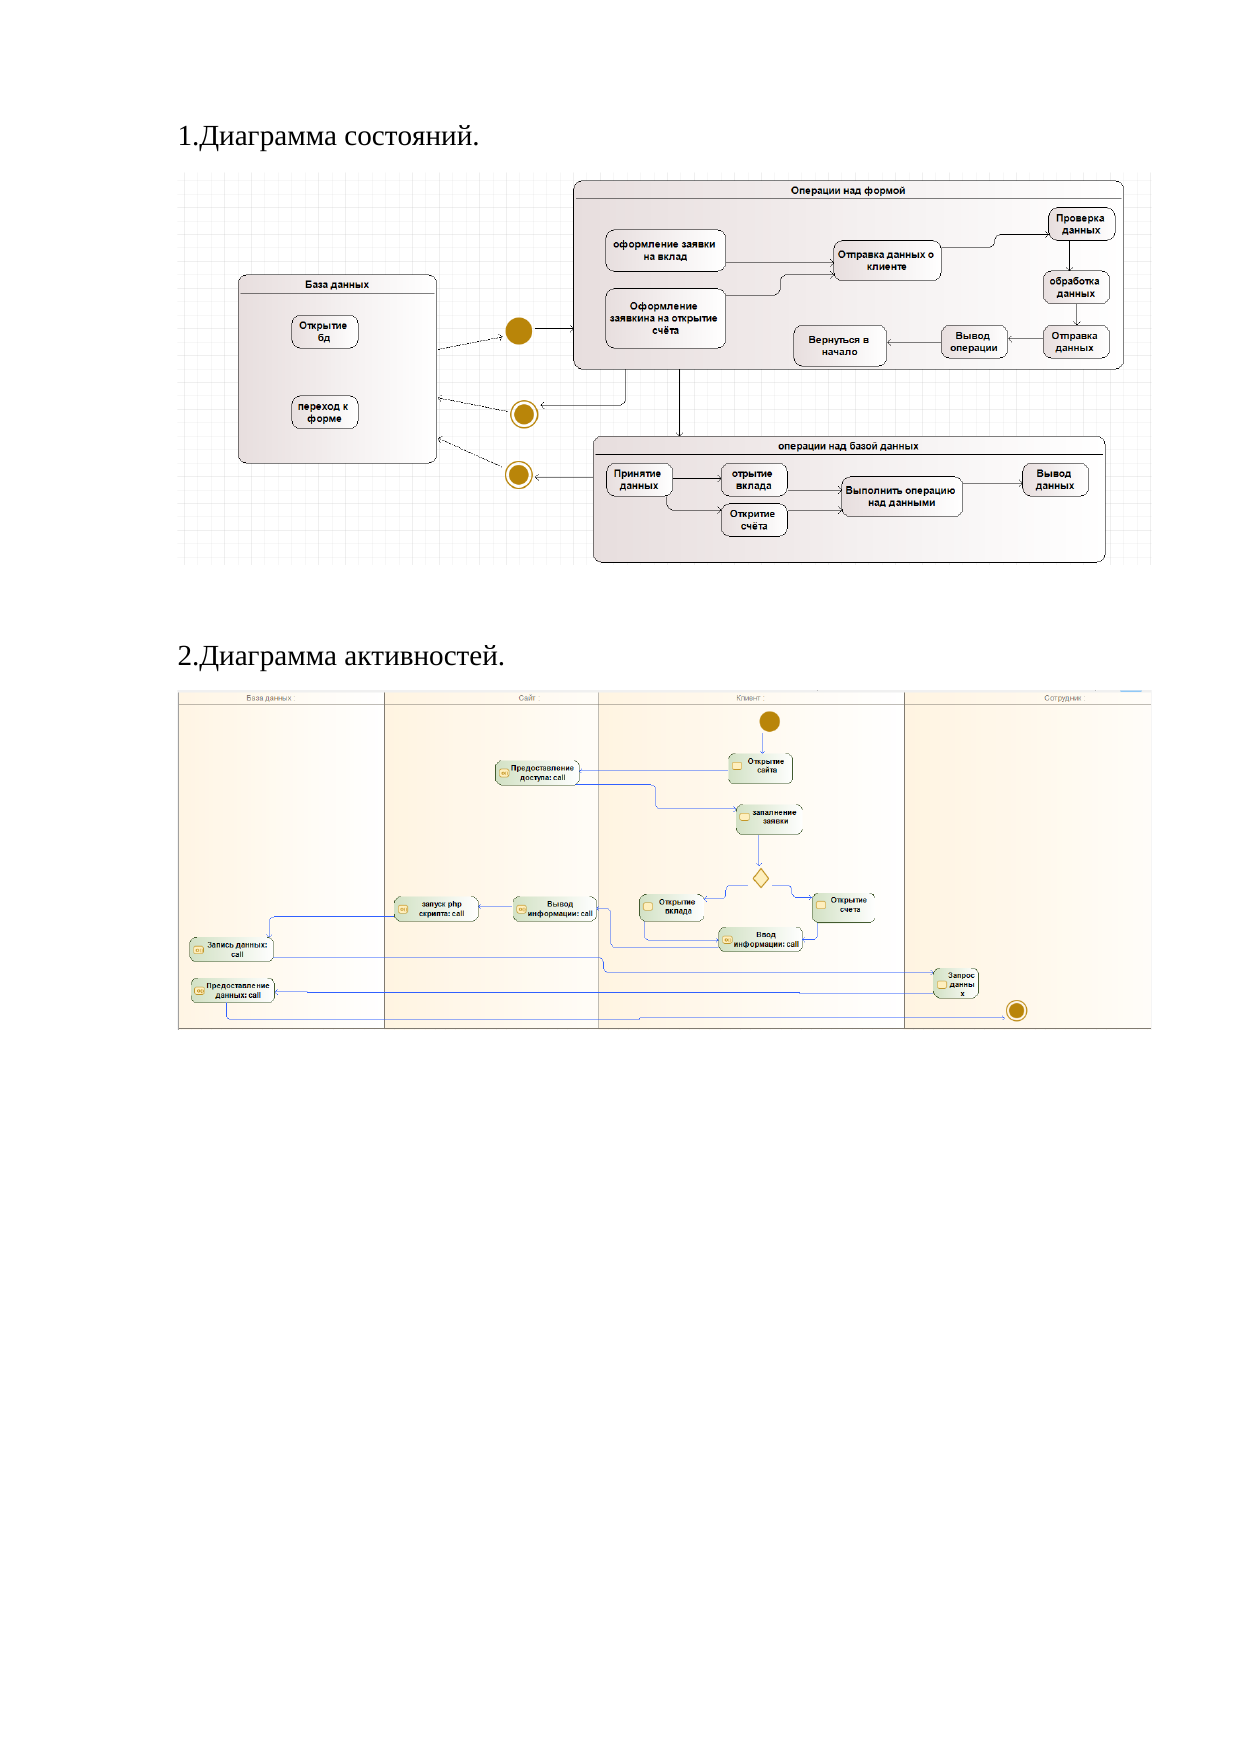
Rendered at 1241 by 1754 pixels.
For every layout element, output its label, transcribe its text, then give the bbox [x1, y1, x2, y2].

picture [177, 171, 1152, 566]
picture [177, 690, 1152, 1030]
text 1.Диаграмма состояний. [177, 118, 1152, 152]
text 2.Диаграмма активностей. [177, 638, 1152, 671]
